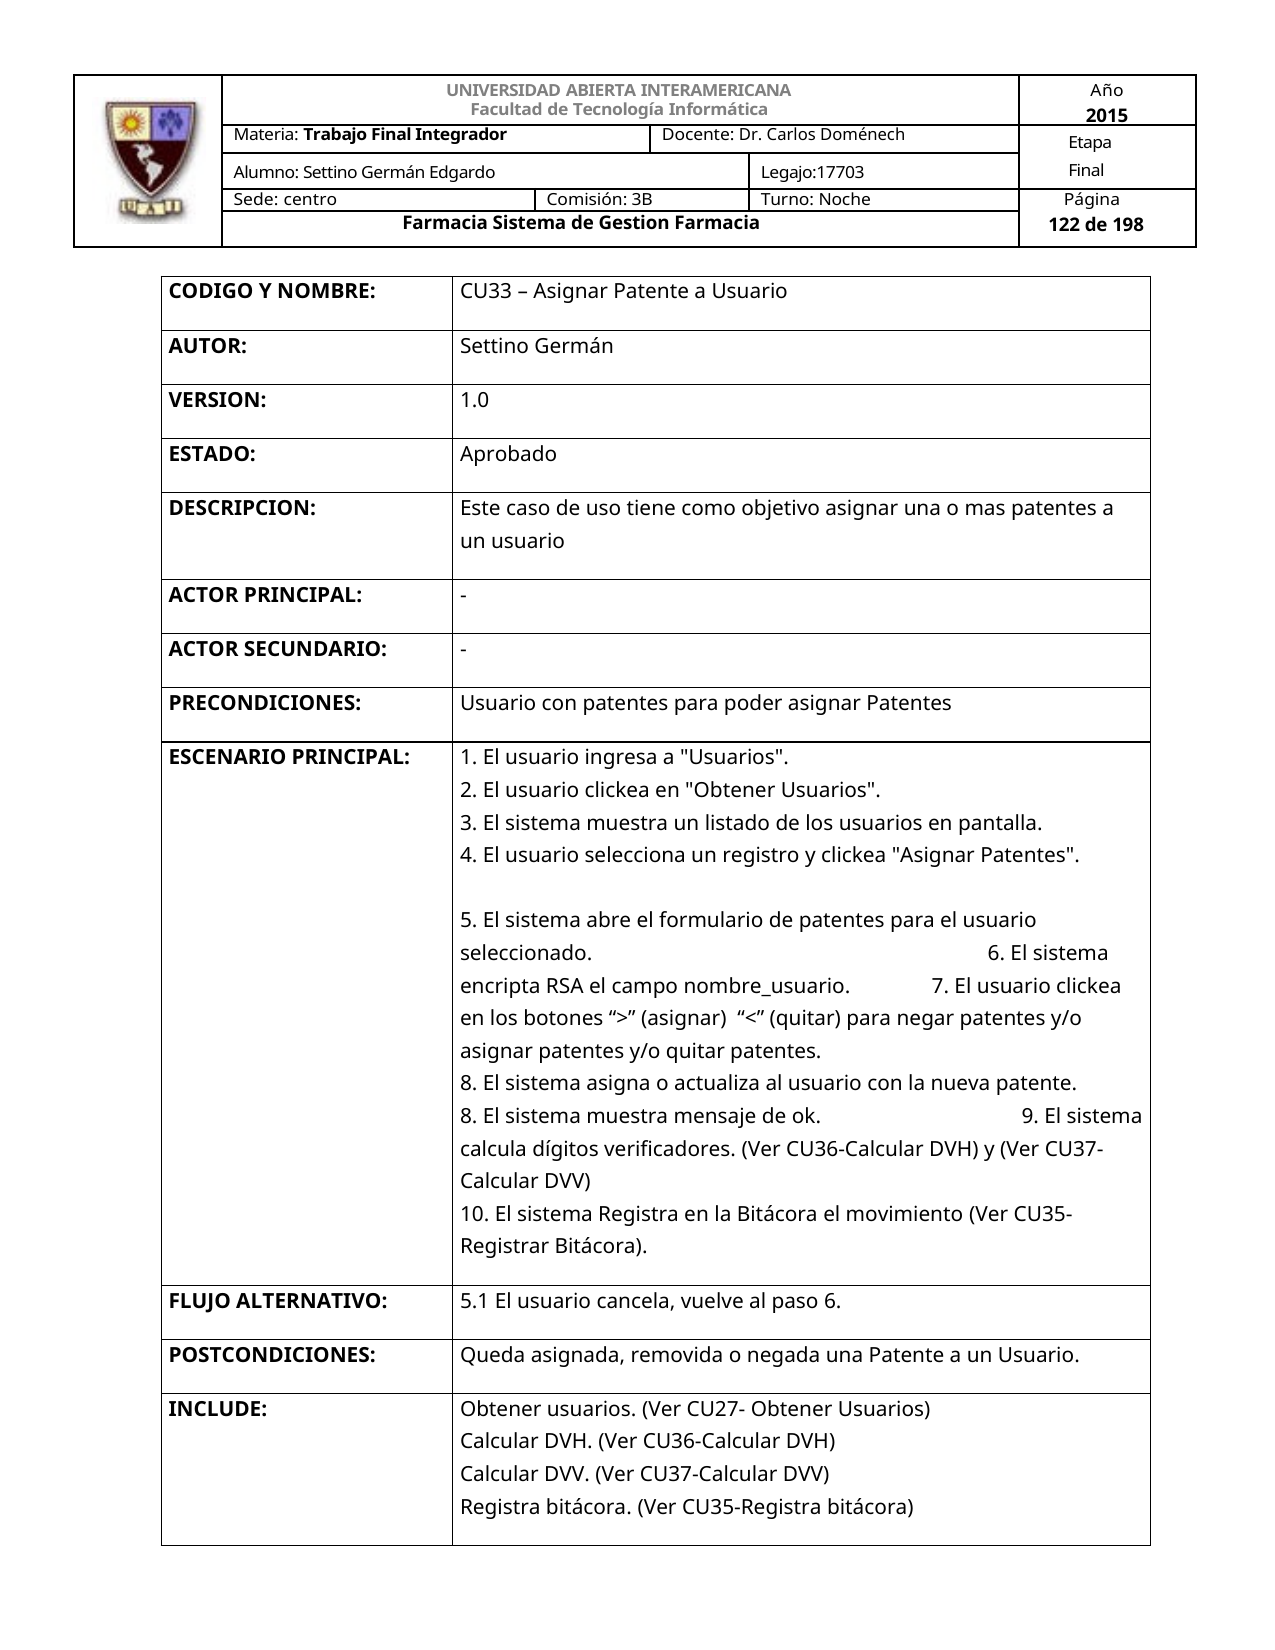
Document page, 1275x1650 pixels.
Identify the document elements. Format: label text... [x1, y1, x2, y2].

table_cell AUTOR: [162, 331, 452, 384]
table_cell ESTADO: [162, 439, 452, 492]
table_header CODIGO Y NOMBRE: [162, 277, 452, 330]
table_cell - [453, 580, 1150, 633]
table_cell INCLUDE: [162, 1394, 452, 1545]
table_cell 5.1 El usuario cancela, vuelve al paso 6. [453, 1286, 1150, 1339]
table_cell Queda asignada, removida o negada una Patente a un Usuario. [453, 1340, 1150, 1393]
table_cell Aprobado [453, 439, 1150, 492]
table_cell PRECONDICIONES: [162, 688, 452, 741]
table_cell Usuario con patentes para poder asignar Patentes [453, 688, 1150, 741]
table_cell 1. El usuario ingresa a "Usuarios". 2. El usuario clickea en "Obtener Usuarios". 3. El sistema muestra un listado de los usuarios en pantalla. 4. El usuario selecciona un registro y clickea "Asignar Patentes". 5. El sistema abre el formulario de patentes para el usuario seleccionado. 6. El sistema encripta RSA el campo nombre_usuario. 7. El usuario clickea en los botones “>” (asignar) “<” (quitar) para negar patentes y/o asignar patentes y/o quitar patentes. 8. El sistema asigna o actualiza al usuario con la nueva patente. 8. El sistema muestra mensaje de ok. 9. El sistema calcula dígitos verificadores. (Ver CU36-Calcular DVH) y (Ver CU37-Calcular DVV) 10. El sistema Registra en la Bitácora el movimiento (Ver CU35- Registrar Bitácora). [453, 743, 1150, 1285]
table_cell POSTCONDICIONES: [162, 1340, 452, 1393]
table_cell 1.0 [453, 385, 1150, 438]
table_header CU33 – Asignar Patente a Usuario [453, 277, 1150, 330]
picture [92, 97, 207, 224]
table_cell FLUJO ALTERNATIVO: [162, 1286, 452, 1339]
table_cell - [453, 634, 1150, 687]
table_cell ESCENARIO PRINCIPAL: [162, 743, 452, 1285]
table_cell VERSION: [162, 385, 452, 438]
table_cell Este caso de uso tiene como objetivo asignar una o mas patentes a un usuario [453, 493, 1150, 579]
table_cell DESCRIPCION: [162, 493, 452, 579]
table_cell ACTOR SECUNDARIO: [162, 634, 452, 687]
table_cell Obtener usuarios. (Ver CU27- Obtener Usuarios) Calcular DVH. (Ver CU36-Calcular DVH) Calcular DVV. (Ver CU37-Calcular DVV) Registra bitácora. (Ver CU35-Registra bitácora) [453, 1394, 1150, 1545]
table_cell Settino Germán [453, 331, 1150, 384]
table_cell ACTOR PRINCIPAL: [162, 580, 452, 633]
